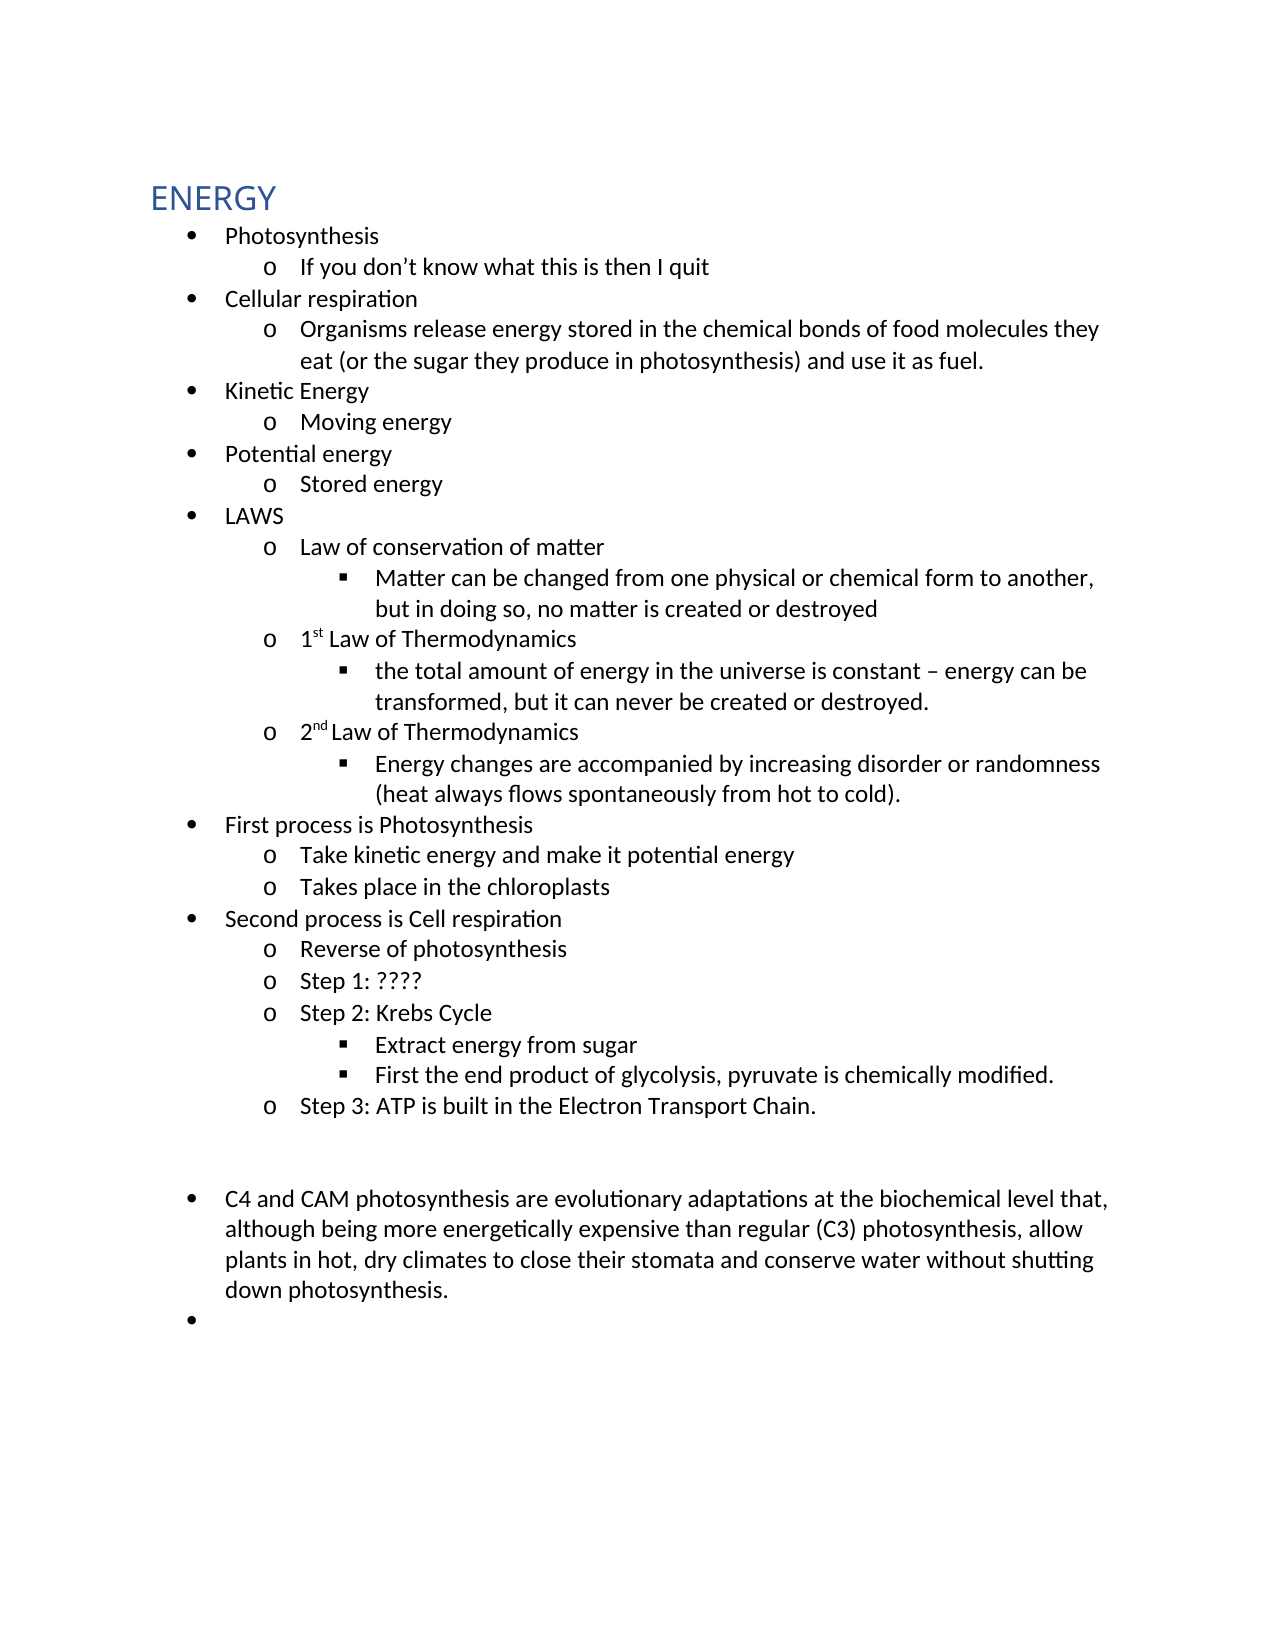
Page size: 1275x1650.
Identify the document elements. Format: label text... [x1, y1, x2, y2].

list Step 1: ???? [262, 965, 1125, 997]
list LAWS [187, 500, 1125, 531]
subtitle ENERGY [150, 175, 1125, 220]
list Step 3: ATP is built in the Electron Transport Chain. [262, 1090, 1125, 1122]
list Matter can be changed from one physical or chemical form to another, but in doing so, no matter is created or destroyed [337, 562, 1125, 623]
list First the end product of glycolysis, pyruvate is chemically modified. [337, 1059, 1125, 1090]
list Photosynthesis [187, 220, 1125, 251]
list Law of conservation of matter [262, 531, 1125, 562]
list Takes place in the chloroplasts [262, 871, 1125, 903]
list Potential energy [187, 438, 1125, 468]
list the total amount of energy in the universe is constant – energy can be transformed, but it can never be created or destroyed. [337, 655, 1125, 716]
list Step 2: Krebs Cycle [262, 997, 1125, 1029]
list First process is Photosynthesis [187, 809, 1125, 839]
list Moving energy [262, 406, 1125, 438]
list Second process is Cell respiration [187, 903, 1125, 934]
list Kinetic Energy [187, 376, 1125, 406]
list Cellular respiration [187, 283, 1125, 313]
list 2nd Law of Thermodynamics [262, 716, 1125, 748]
list Organisms release energy stored in the chemical bonds of food molecules they eat (or the sugar they produce in photosynthesis) and use it as fuel. [262, 313, 1125, 376]
list Stored energy [262, 468, 1125, 500]
list If you don’t know what this is then I quit [262, 251, 1125, 283]
list Reverse of photosynthesis [262, 934, 1125, 965]
list Energy changes are accompanied by increasing disorder or randomness (heat always flows spontaneously from hot to cold). [337, 748, 1125, 809]
list Extract energy from sugar [337, 1029, 1125, 1059]
list 1st Law of Thermodynamics [262, 623, 1125, 655]
list Take kinetic energy and make it potential energy [262, 839, 1125, 871]
list C4 and CAM photosynthesis are evolutionary adaptations at the biochemical level that, although being more energetically expensive than regular (C3) photosynthesis, allow plants in hot, dry climates to close their stomata and conserve water without shutting down photosynthesis. [187, 1183, 1125, 1305]
